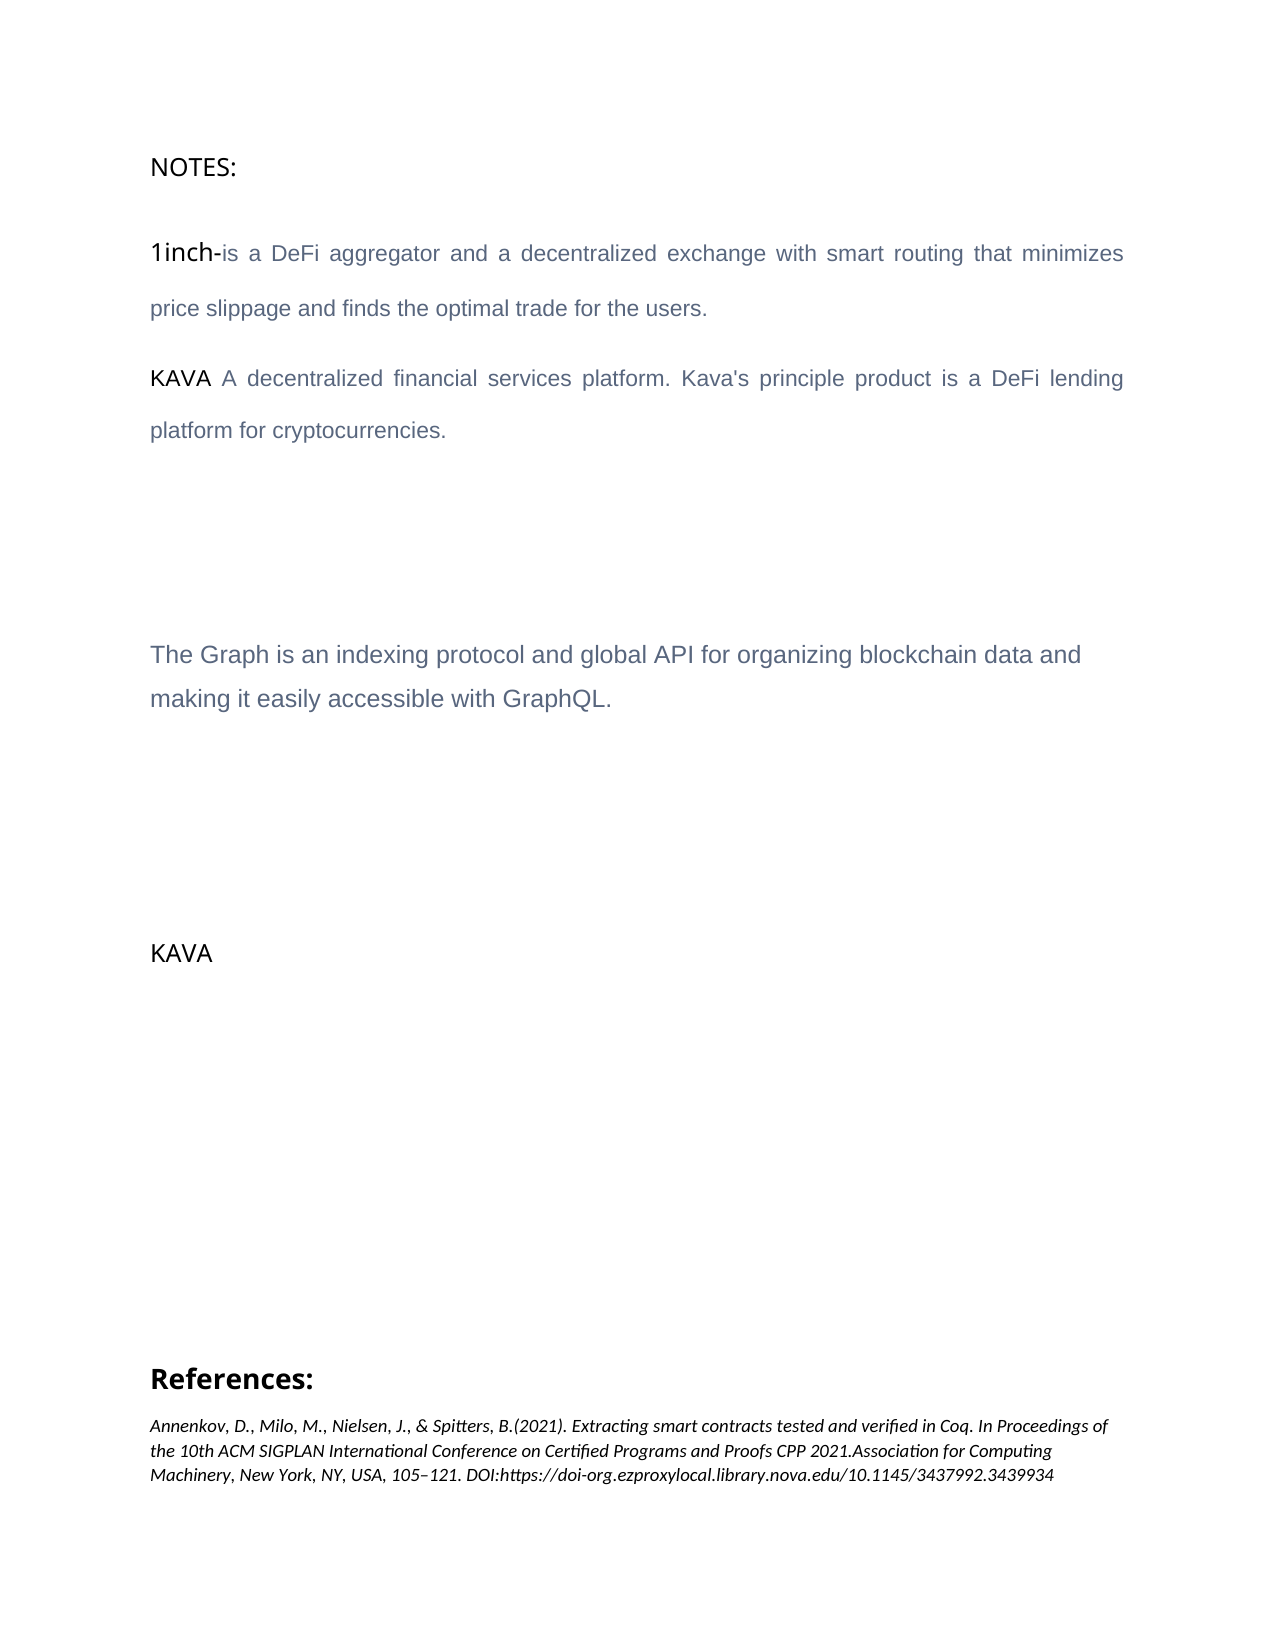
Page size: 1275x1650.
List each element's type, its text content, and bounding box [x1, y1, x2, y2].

text NOTES: [150, 150, 1125, 184]
text References: [150, 1359, 1125, 1397]
text KAVA [150, 935, 1125, 969]
text The Graph is an indexing protocol and global API for organizing blockchain data and making it easily accessible with GraphQL. [150, 625, 1125, 713]
text 1inch-is a DeFi aggregator and a decentralized exchange with smart routing that minimizes price slippage and finds the optimal trade for the users. [150, 235, 1125, 322]
text Annenkov, D., Milo, M., Nielsen, J., & Spitters, B.(2021). Extracting smart contracts tested and verified in Coq. In Proceedings of the 10th ACM SIGPLAN International Conference on Certified Programs and Proofs CPP 2021.Association for Computing Machinery, New York, NY, USA, 105–121. DOI:https://doi-org.ezproxylocal.library.nova.edu/10.1145/3437992.3439934 [150, 1414, 1125, 1486]
text KAVA A decentralized financial services platform. Kava's principle product is a DeFi lending platform for cryptocurrencies. [150, 364, 1125, 444]
